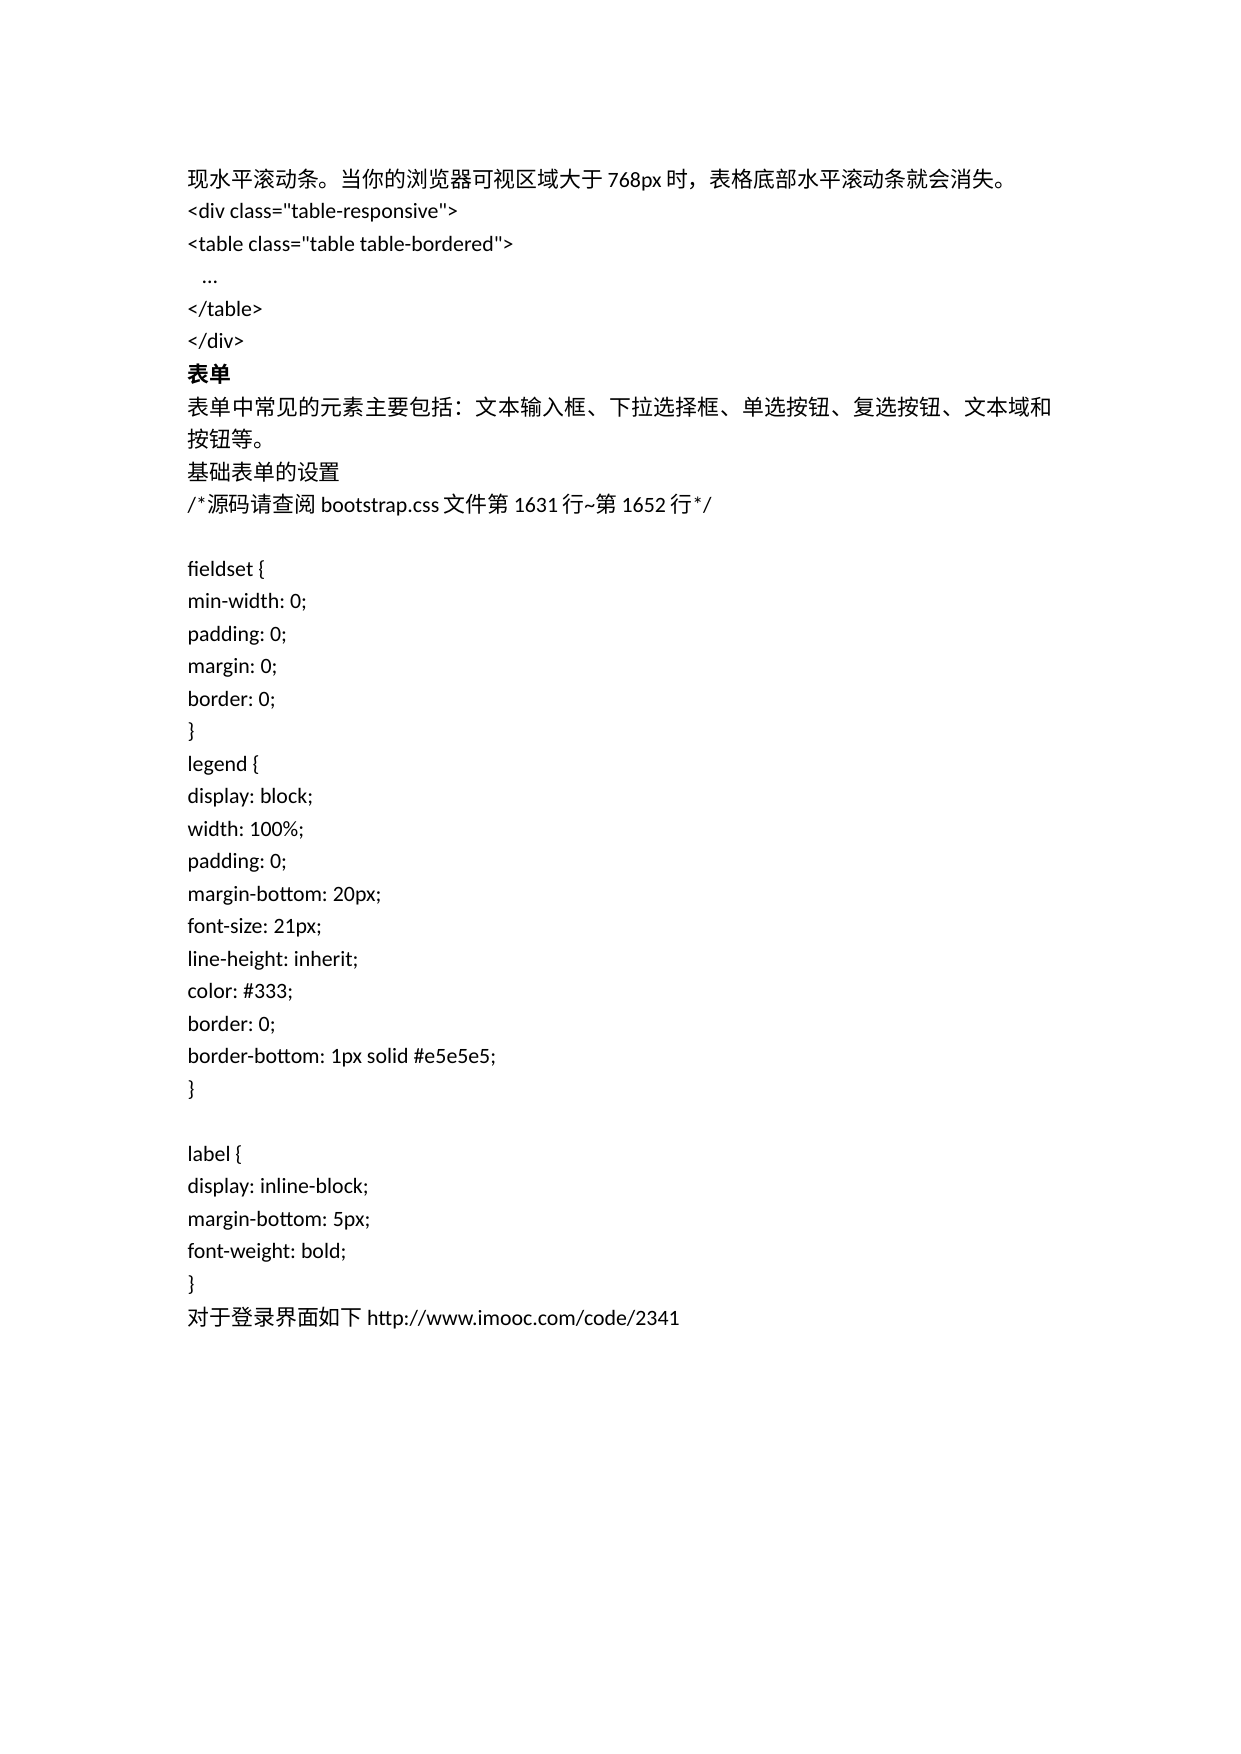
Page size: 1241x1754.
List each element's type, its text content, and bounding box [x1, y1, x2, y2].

text min-width: 0; [187, 584, 1053, 617]
text <table class="table table-bordered"> [187, 227, 1053, 259]
text } [187, 1267, 1053, 1299]
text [187, 162, 1053, 194]
text label { [187, 1137, 1053, 1169]
text width: 100%; [187, 812, 1053, 844]
text 表单 [187, 357, 1053, 389]
text fieldset { [187, 552, 1053, 584]
text … [187, 259, 1053, 292]
text } [187, 1072, 1053, 1104]
text 表单中常见的元素主要包括：文本输入框、下拉选择框、单选按钮、复选按钮、文本域和按钮等。 [187, 389, 1053, 454]
text margin-bottom: 5px; [187, 1202, 1053, 1234]
text border-bottom: 1px solid #e5e5e5; [187, 1039, 1053, 1072]
text </div> [187, 324, 1053, 357]
text } [187, 714, 1053, 747]
text legend { [187, 747, 1053, 779]
text padding: 0; [187, 844, 1053, 877]
text display: block; [187, 779, 1053, 812]
text font-size: 21px; [187, 909, 1053, 942]
text border: 0; [187, 1007, 1053, 1039]
text margin-bottom: 20px; [187, 877, 1053, 909]
text margin: 0; [187, 649, 1053, 682]
text </table> [187, 292, 1053, 324]
text color: #333; [187, 974, 1053, 1007]
text font-weight: bold; [187, 1234, 1053, 1267]
text 基础表单的设置 [187, 454, 1053, 487]
text border: 0; [187, 682, 1053, 714]
text line-height: inherit; [187, 942, 1053, 974]
text /*源码请查阅bootstrap.css文件第1631行~第1652行*/ [187, 487, 1053, 519]
text 对于登录界面如下http://www.imooc.com/code/2341 [187, 1299, 1053, 1332]
text <div class="table-responsive"> [187, 194, 1053, 227]
text padding: 0; [187, 617, 1053, 649]
text display: inline-block; [187, 1169, 1053, 1202]
